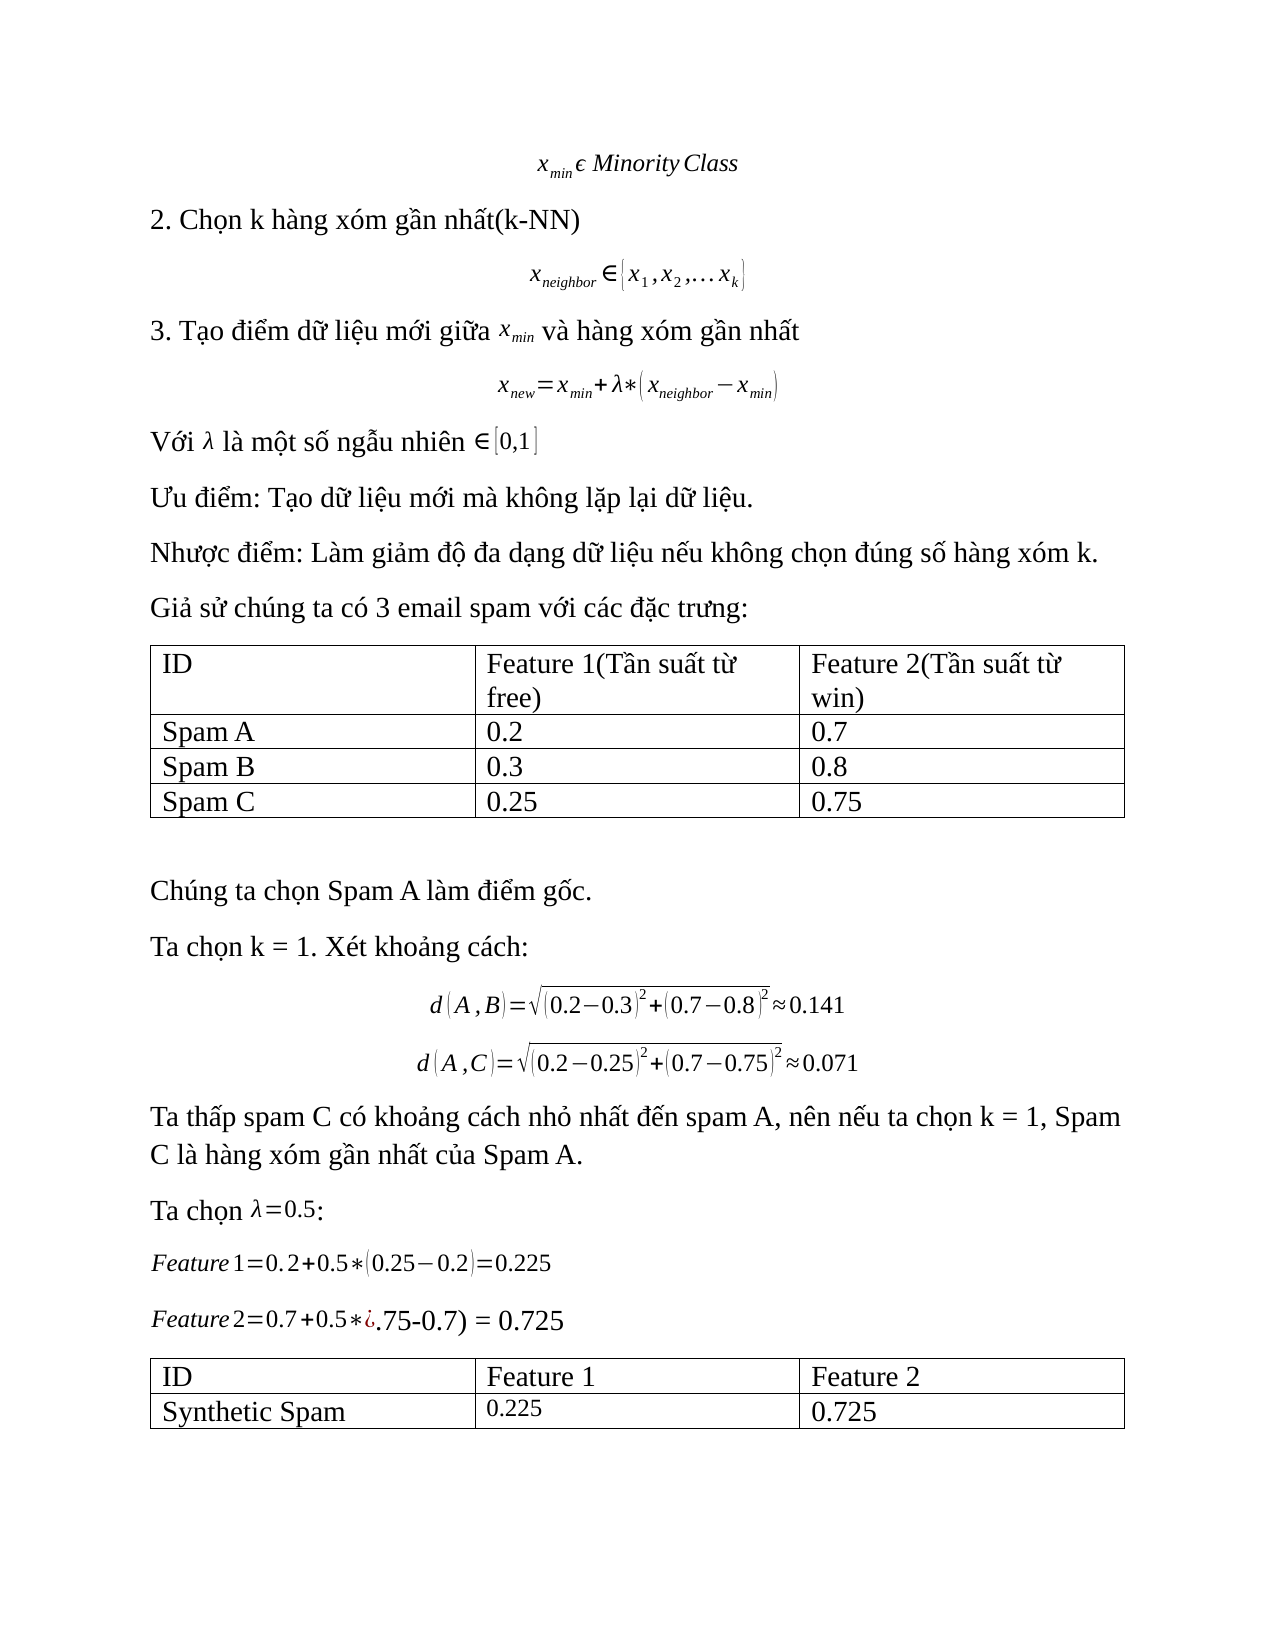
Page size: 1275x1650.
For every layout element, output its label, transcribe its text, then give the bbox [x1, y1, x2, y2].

table_cell 0.725 [800, 1394, 1124, 1427]
table_header Feature 2(Tần suất từ win) [800, 646, 1124, 713]
table_cell [476, 1394, 799, 1427]
table_cell 0.7 [800, 715, 1124, 748]
text Ta chọn : [150, 1193, 1125, 1226]
table_cell Spam B [151, 749, 475, 783]
table_header Feature 1 [476, 1359, 799, 1393]
text Với là một số ngẫu nhiên [150, 424, 1125, 458]
table_cell Spam A [151, 715, 475, 748]
table_header ID [151, 646, 475, 713]
text Ta thấp spam C có khoảng cách nhỏ nhất đến spam A, nên nếu ta chọn k = 1, Spam C là hàng xóm gần nhất của Spam A. [150, 1099, 1125, 1171]
table_cell 0.8 [800, 749, 1124, 783]
text Ưu điểm: Tạo dữ liệu mới mà không lặp lại dữ liệu. [150, 480, 1125, 513]
table_cell 0.3 [476, 749, 799, 783]
table_cell 0.25 [476, 784, 799, 817]
table_cell 0.2 [476, 715, 799, 748]
text Nhược điểm: Làm giảm độ đa dạng dữ liệu nếu không chọn đúng số hàng xóm k. [150, 535, 1125, 568]
text Giả sử chúng ta có 3 email spam với các đặc trưng: [150, 590, 1125, 624]
text .75-0.7) = 0.725 [150, 1303, 1125, 1337]
table_header Feature 1(Tần suất từ free) [476, 646, 799, 713]
text Chúng ta chọn Spam A làm điểm gốc. [150, 873, 1125, 907]
text 3. Tạo điểm dữ liệu mới giữa và hàng xóm gần nhất [150, 313, 1125, 347]
table_header Feature 2 [800, 1359, 1124, 1393]
table_cell Synthetic Spam [151, 1394, 475, 1427]
text Ta chọn k = 1. Xét khoảng cách: [150, 929, 1125, 962]
table_cell Spam C [151, 784, 475, 817]
table_header ID [151, 1359, 475, 1393]
table_cell 0.75 [800, 784, 1124, 817]
text 2. Chọn k hàng xóm gần nhất(k-NN) [150, 202, 1125, 236]
